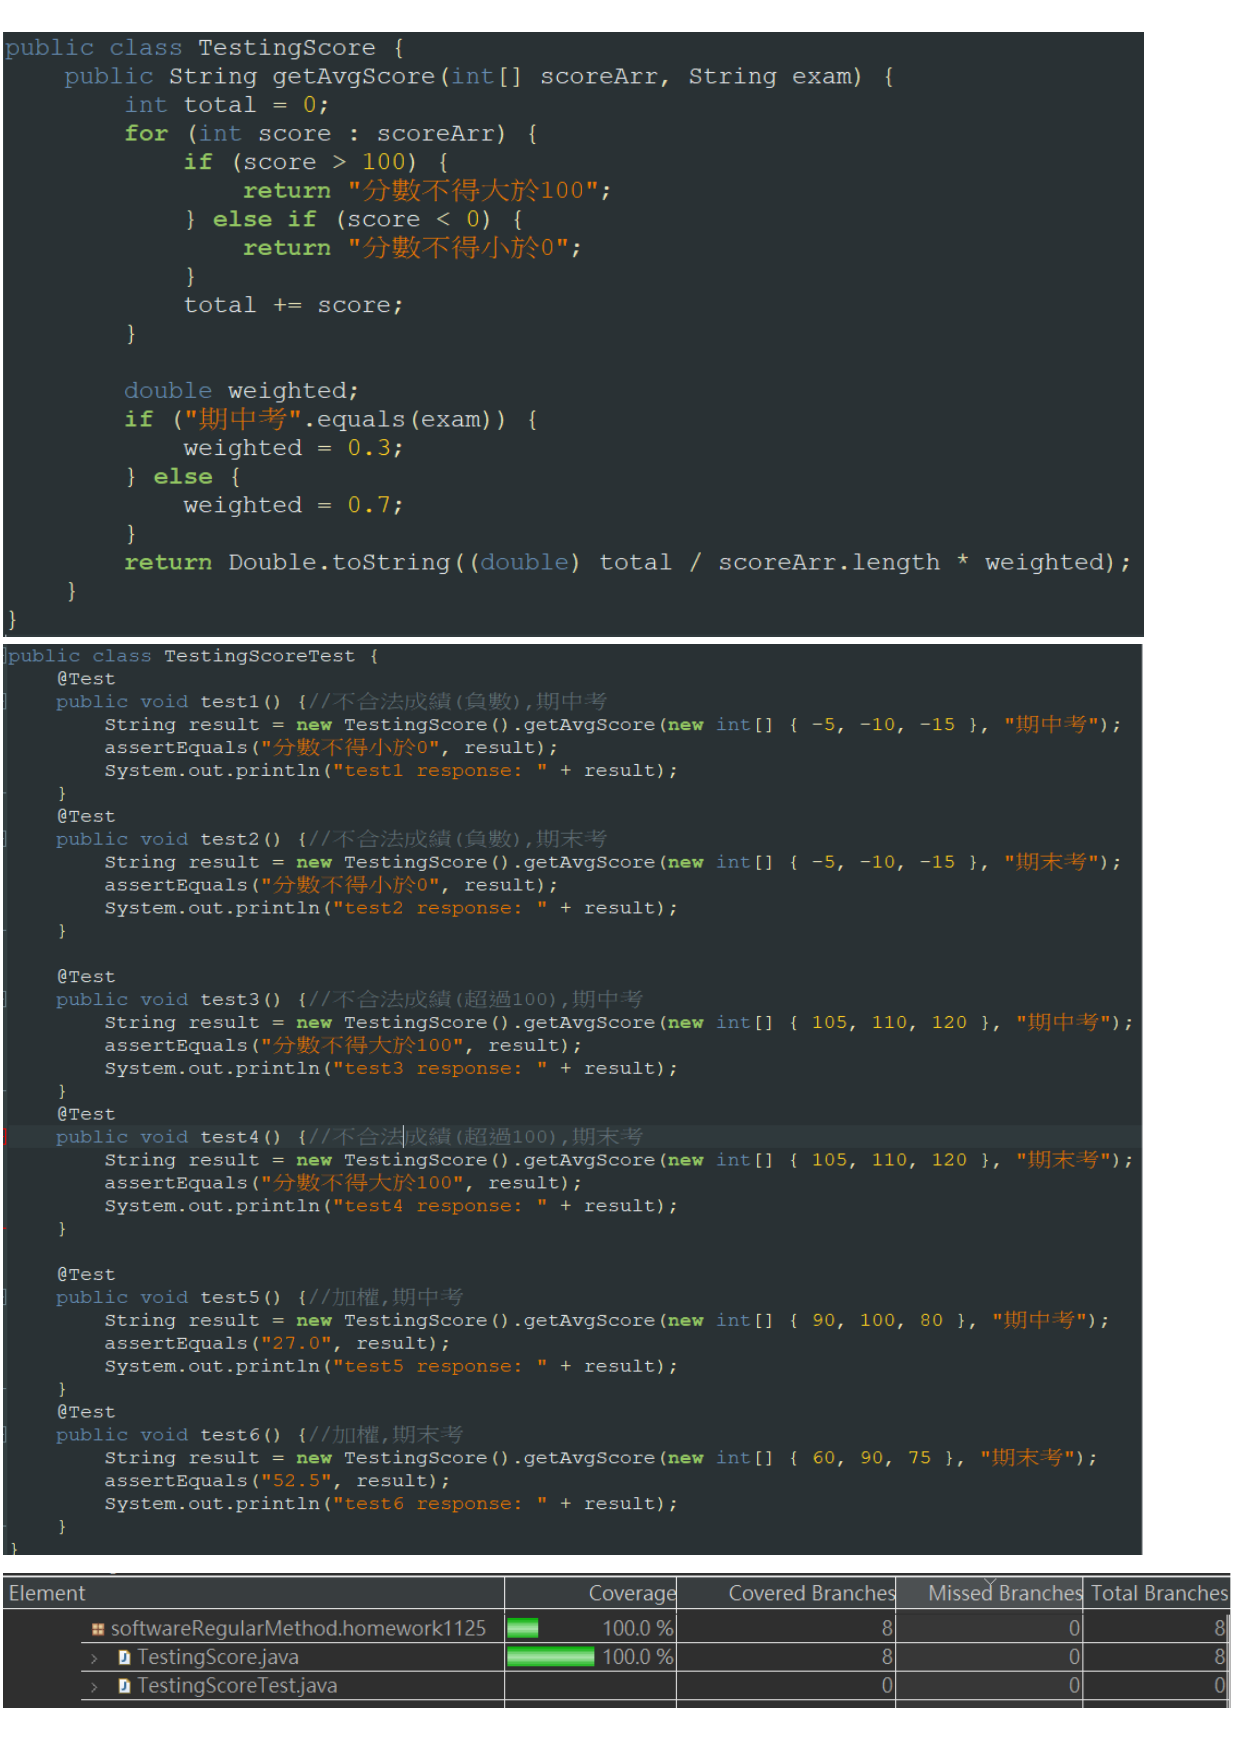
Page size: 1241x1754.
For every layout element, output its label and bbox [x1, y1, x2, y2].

picture [3, 32, 1144, 637]
picture [3, 644, 1144, 1555]
picture [3, 1573, 1231, 1708]
